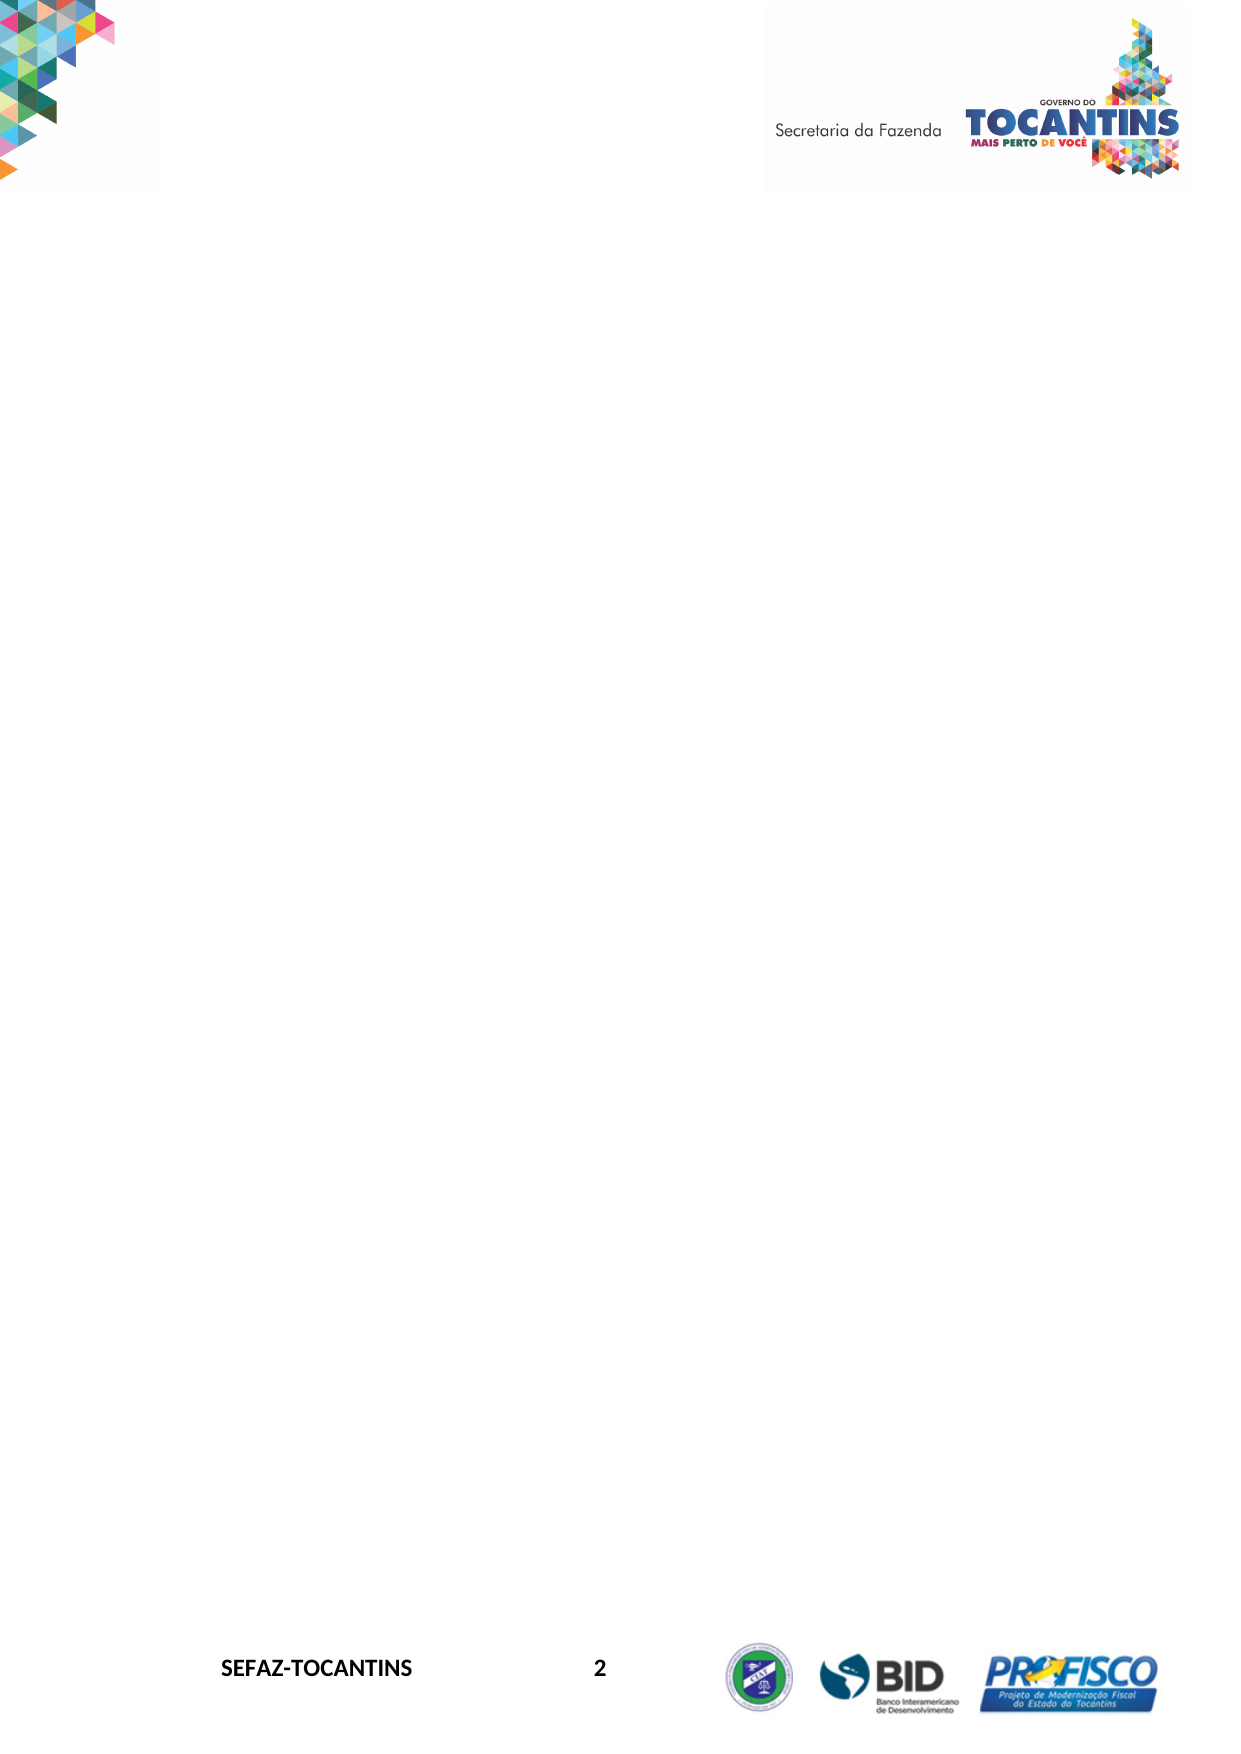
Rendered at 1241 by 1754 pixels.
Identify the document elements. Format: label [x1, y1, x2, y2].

picture [723, 1641, 1164, 1716]
picture [0, 0, 161, 188]
picture [763, 5, 1190, 194]
